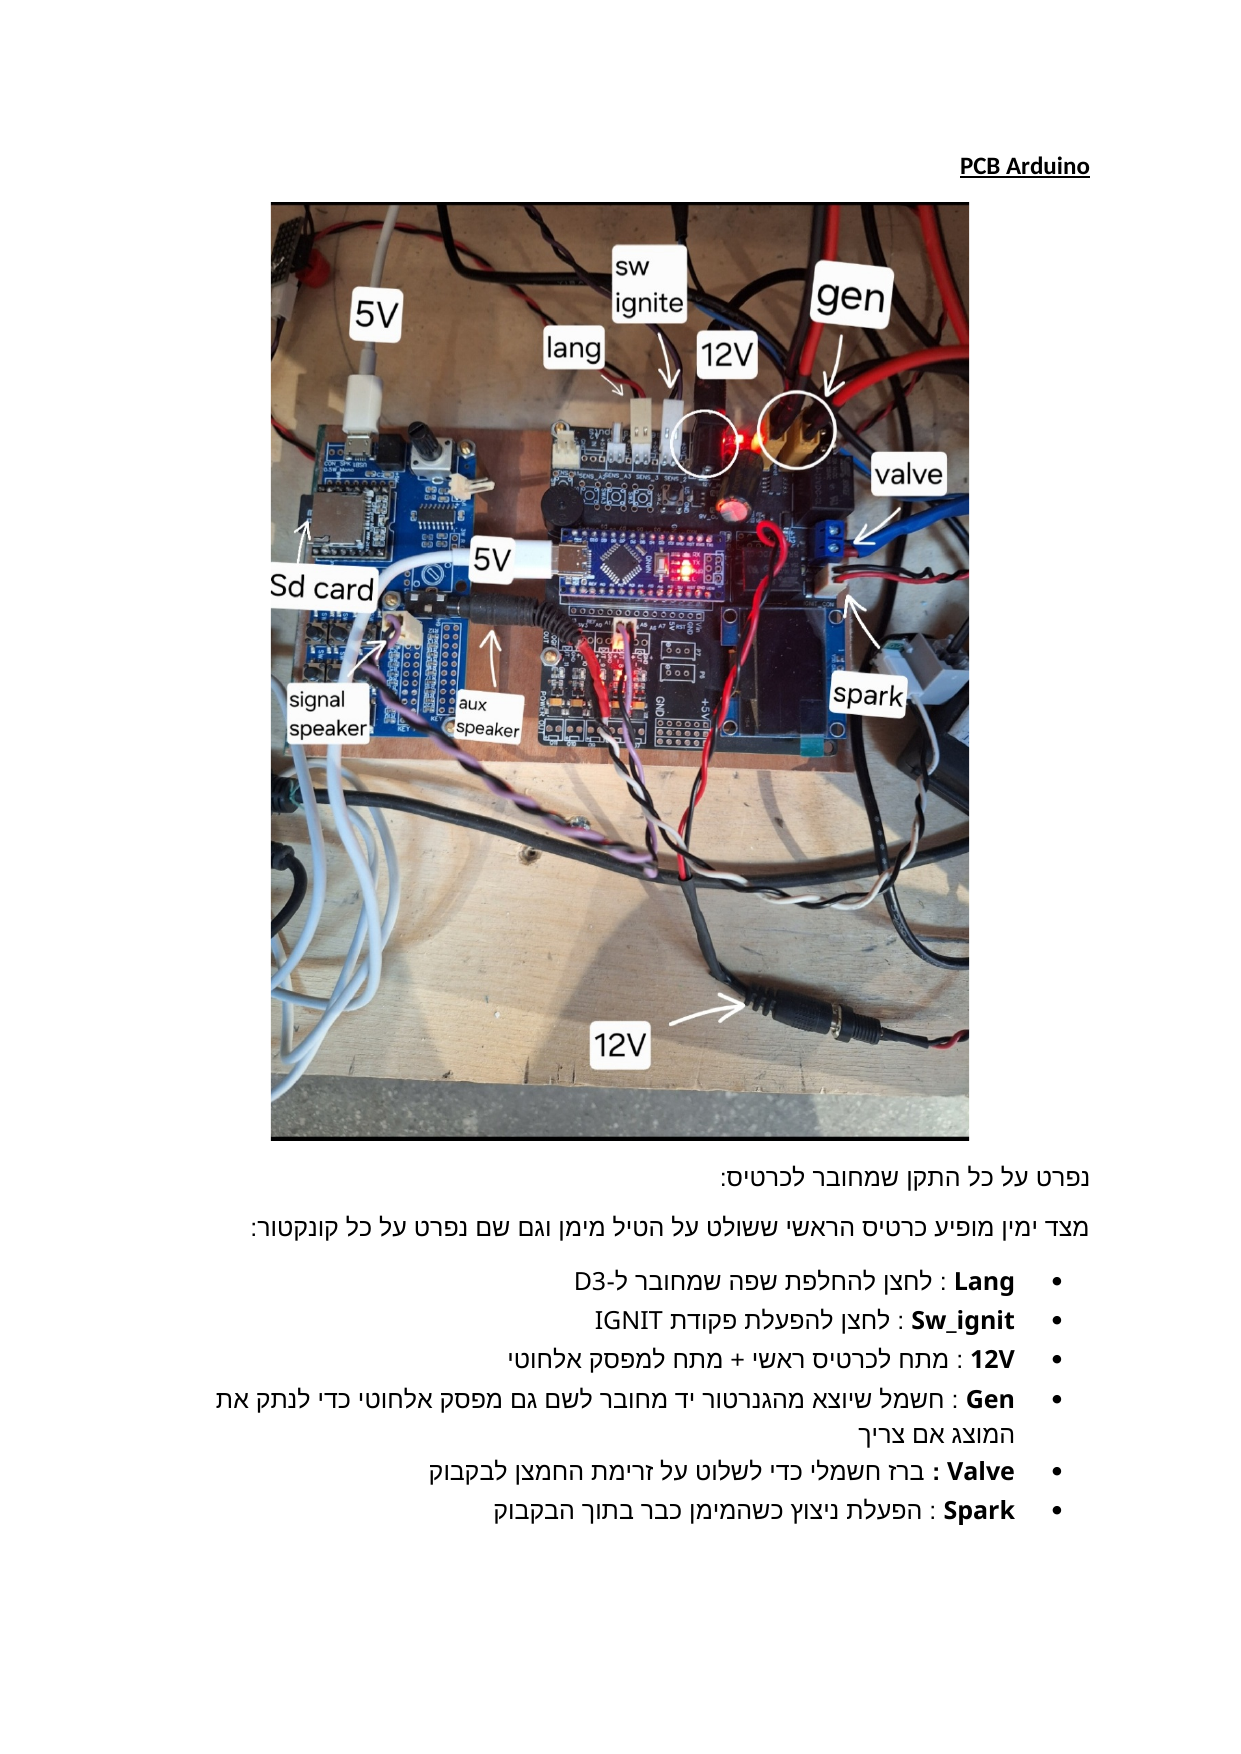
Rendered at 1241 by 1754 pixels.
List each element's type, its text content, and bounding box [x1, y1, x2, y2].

text נפרט על כל התקן שמחובר לכרטיס: [150, 1163, 1090, 1192]
list Valve : ברז חשמלי כדי לשלוט על זרימת החמצן לבקבוק [150, 1453, 1053, 1488]
list Sw_ignit : לחצן להפעלת פקודת IGNIT [150, 1303, 1053, 1337]
text PCB Arduino [150, 150, 1090, 181]
list Spark : הפעלת ניצוץ כשהמימן כבר בתוך הבקבוק [150, 1493, 1053, 1527]
list Lang : לחצן להחלפת שפה שמחובר ל-D3 [150, 1263, 1053, 1297]
picture [270, 202, 970, 1141]
text מצד ימין מופיע כרטיס הראשי ששולט על הטיל מימן וגם שם נפרט על כל קונקטור: [150, 1213, 1090, 1242]
list Gen : חשמל שיוצא מהגנרטור יד מחובר לשם גם מפסק אלחוטי כדי לנתק את המוצג אם צריך [150, 1382, 1053, 1449]
list 12V : מתח לכרטיס ראשי + מתח למפסק אלחוטי [150, 1342, 1053, 1376]
